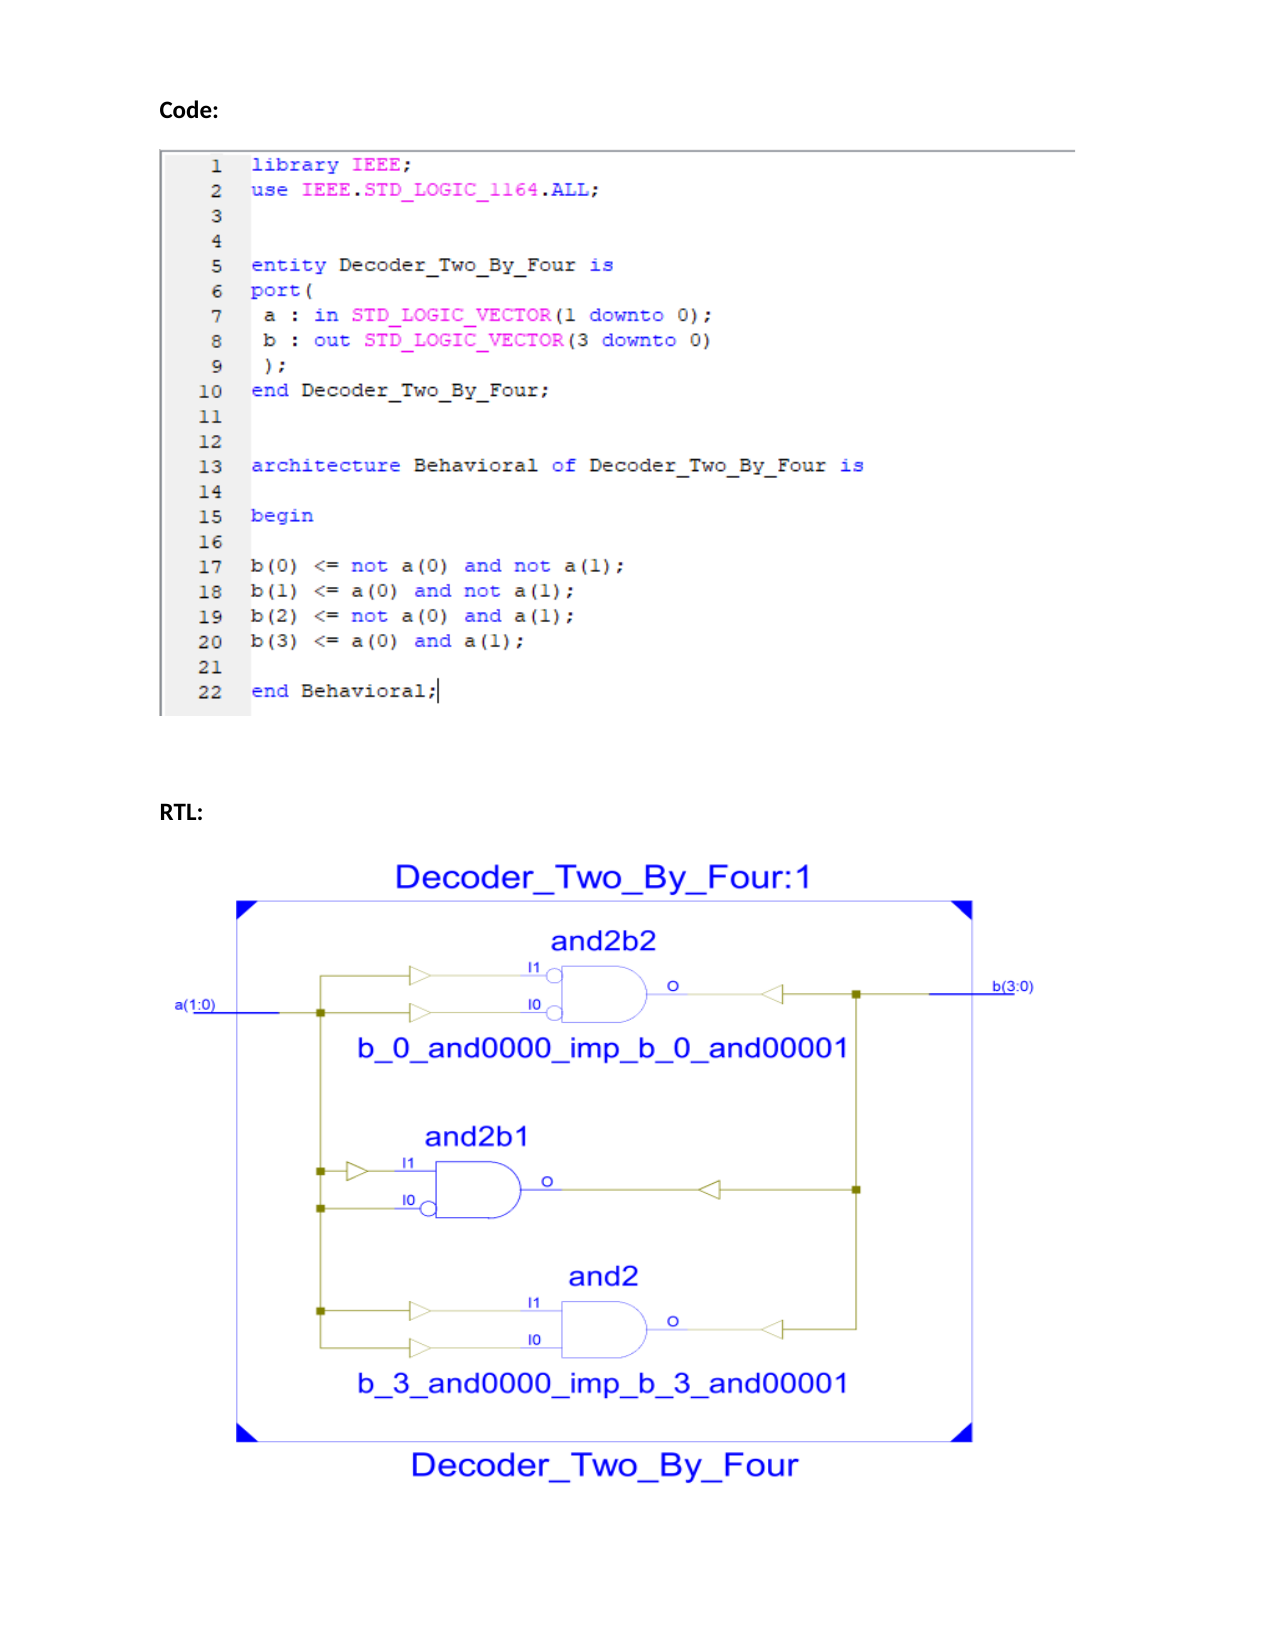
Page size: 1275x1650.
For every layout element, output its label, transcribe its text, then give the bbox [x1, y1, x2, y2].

picture [159, 851, 1125, 1493]
text Code: [150, 94, 1125, 124]
text RTL: [150, 796, 1125, 827]
picture [159, 149, 1075, 716]
